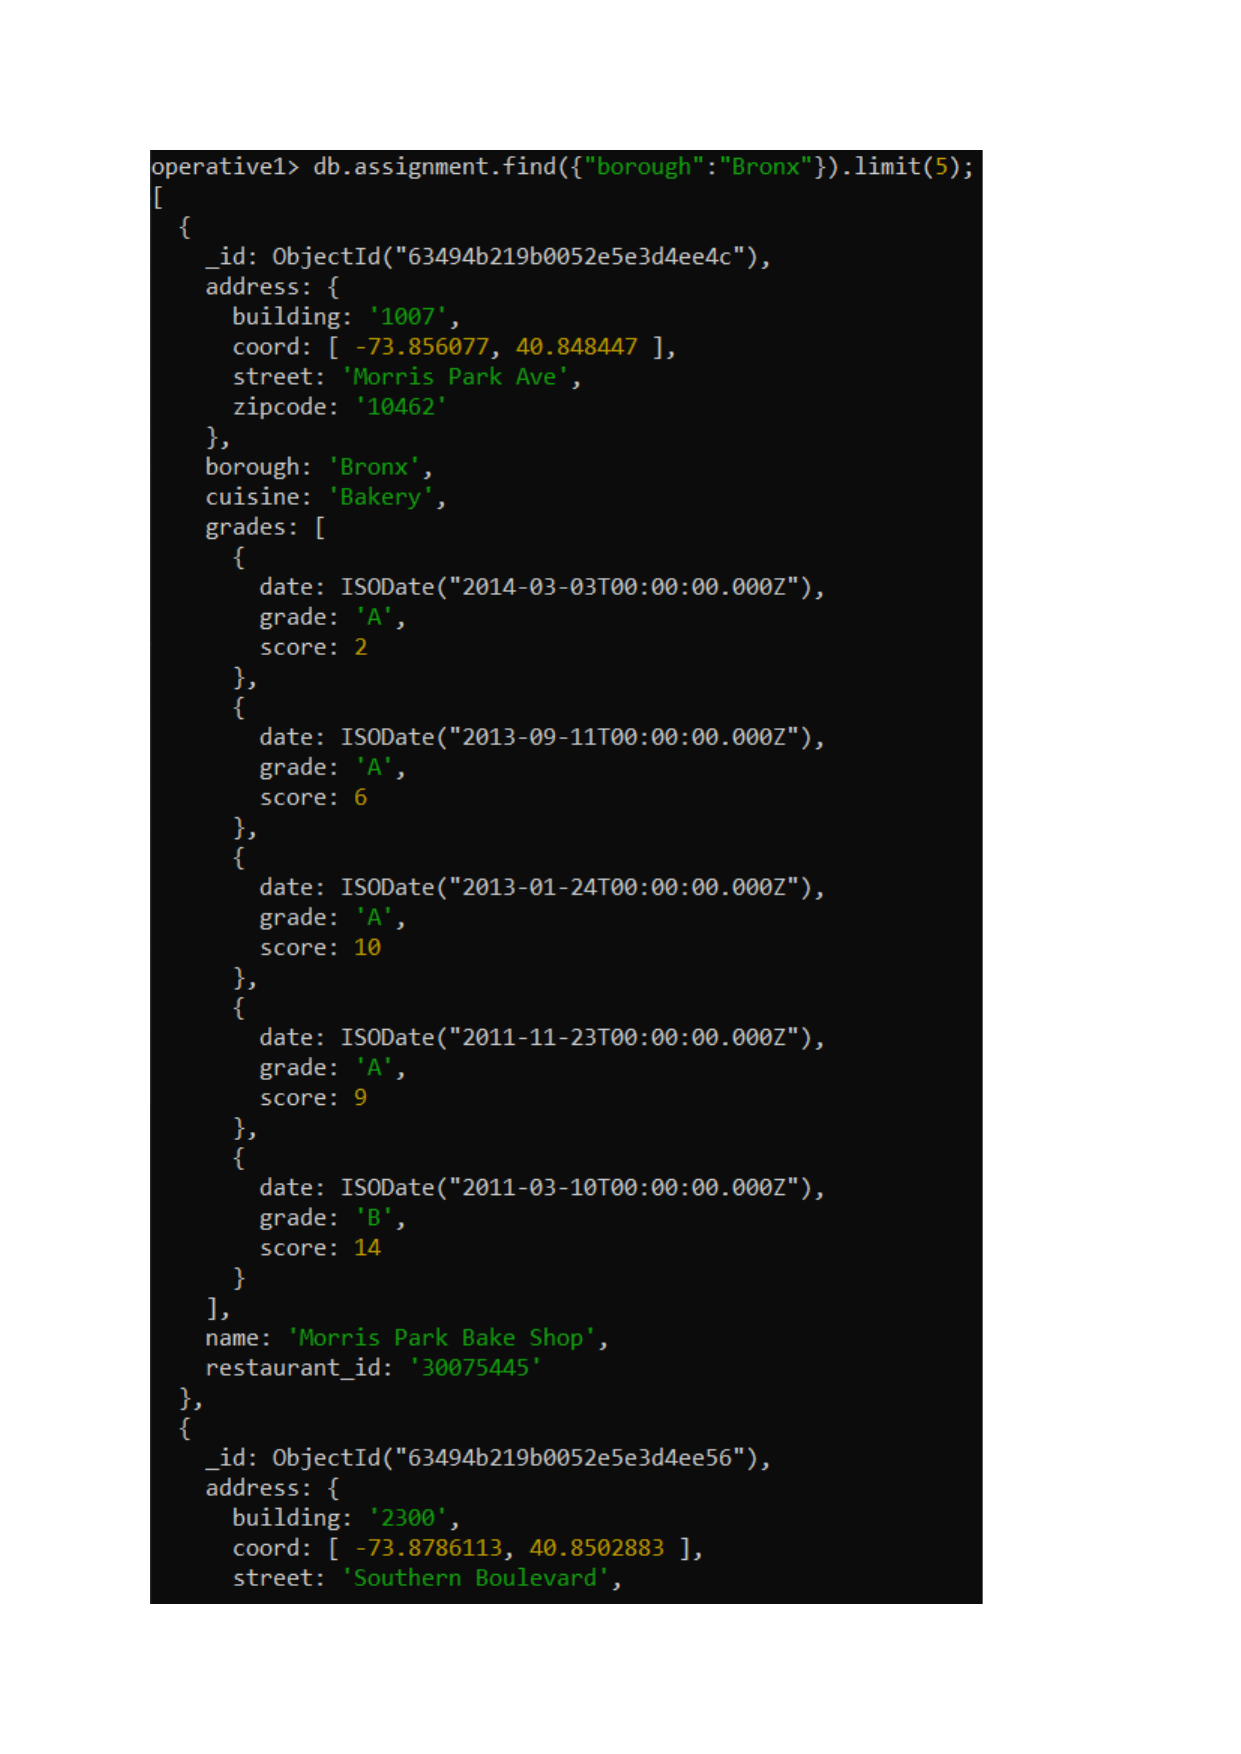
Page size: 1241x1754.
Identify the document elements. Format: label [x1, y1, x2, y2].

picture [150, 150, 983, 1604]
